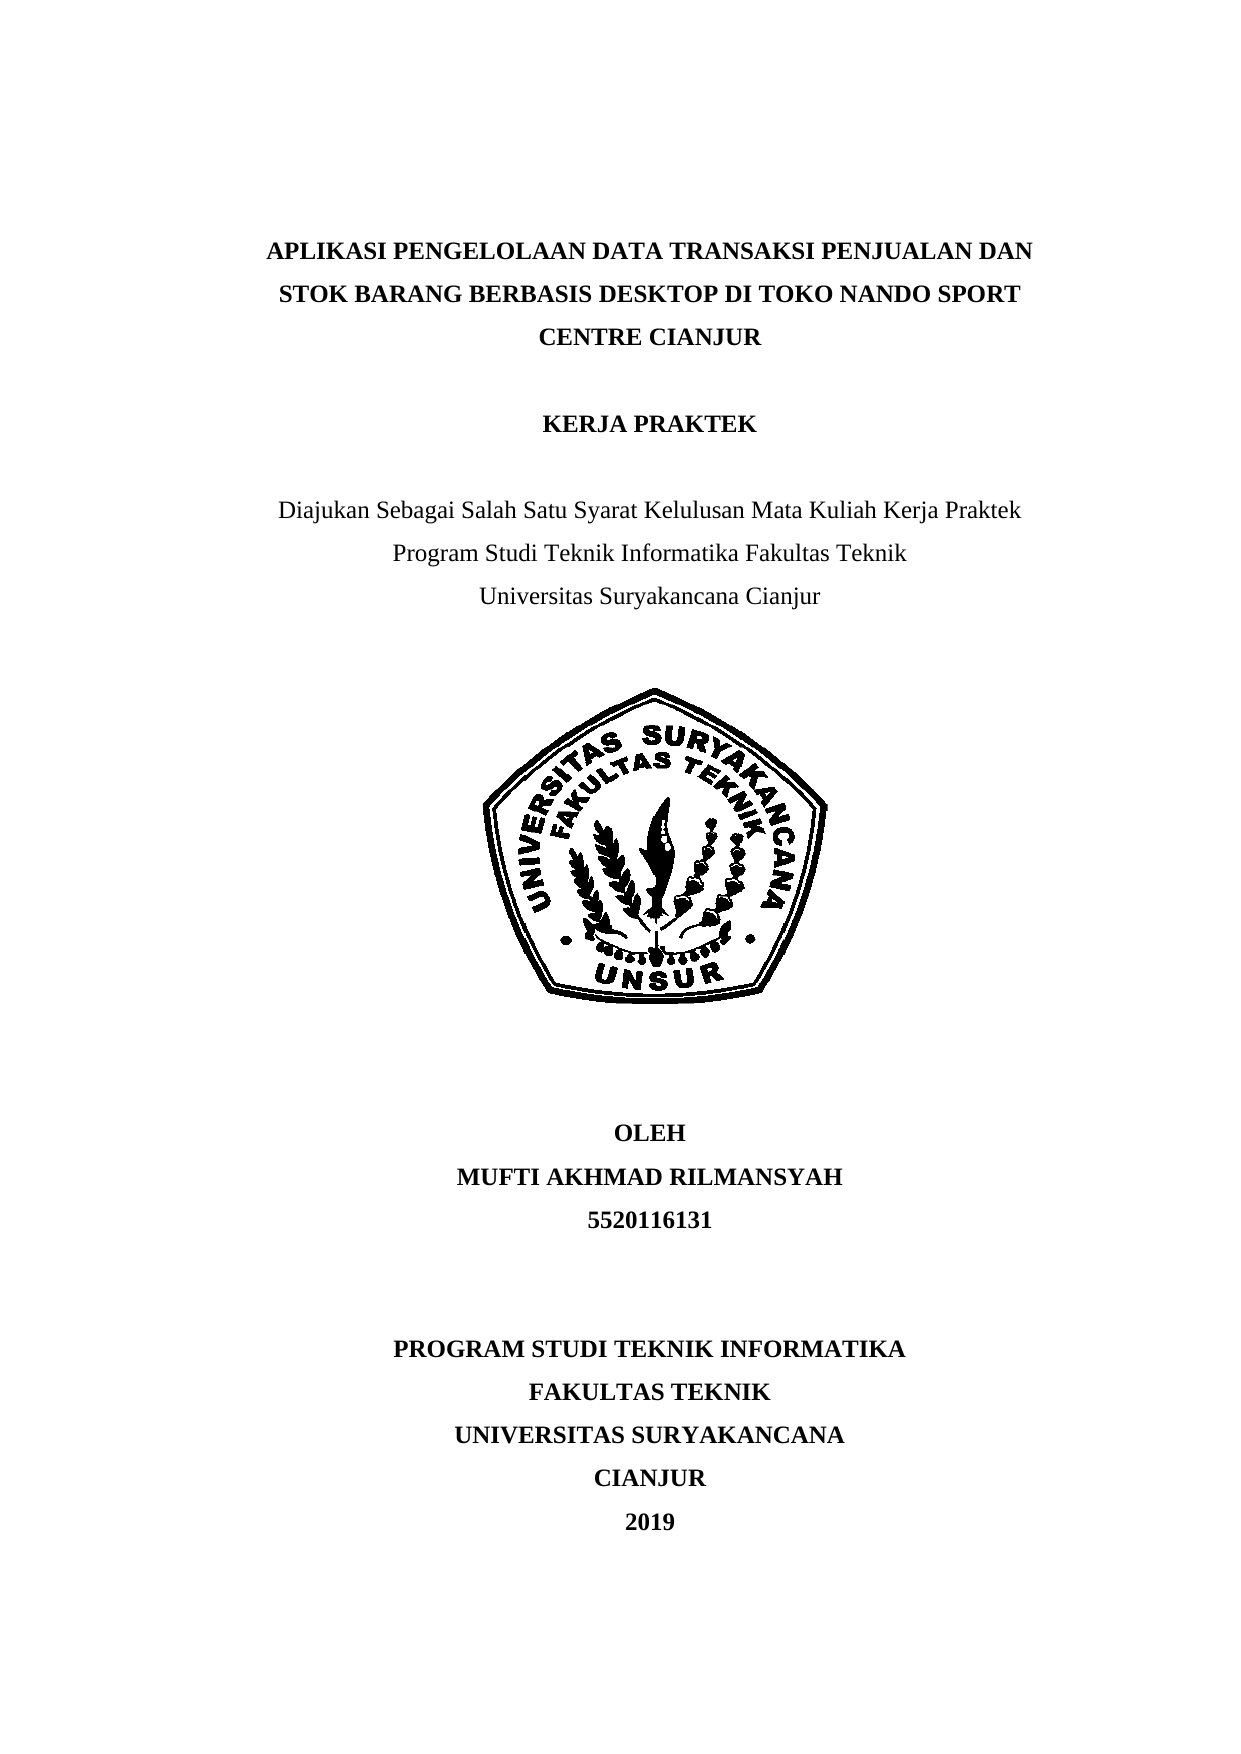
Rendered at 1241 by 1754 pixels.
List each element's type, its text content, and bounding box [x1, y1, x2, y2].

text FAKULTAS TEKNIK [236, 1377, 1063, 1406]
text 2019 [236, 1507, 1063, 1535]
text Diajukan Sebagai Salah Satu Syarat Kelulusan Mata Kuliah Kerja Praktek Program Studi Teknik Informatika Fakultas Teknik [236, 495, 1063, 567]
text OLEH [236, 1118, 1063, 1147]
text APLIKASI PENGELOLAAN DATA TRANSAKSI PENJUALAN DAN STOK BARANG BERBASIS DESKTOP DI TOKO NANDO SPORT CENTRE CIANJUR [236, 236, 1063, 351]
text UNIVERSITAS SURYAKANCANA [236, 1420, 1063, 1449]
text Universitas Suryakancana Cianjur [236, 581, 1063, 610]
text CIANJUR [236, 1463, 1063, 1492]
text MUFTI AKHMAD RILMANSYAH [236, 1162, 1063, 1190]
text KERJA PRAKTEK [236, 409, 1063, 437]
text 5520116131 [236, 1205, 1063, 1233]
text PROGRAM STUDI TEKNIK INFORMATIKA [236, 1334, 1063, 1363]
